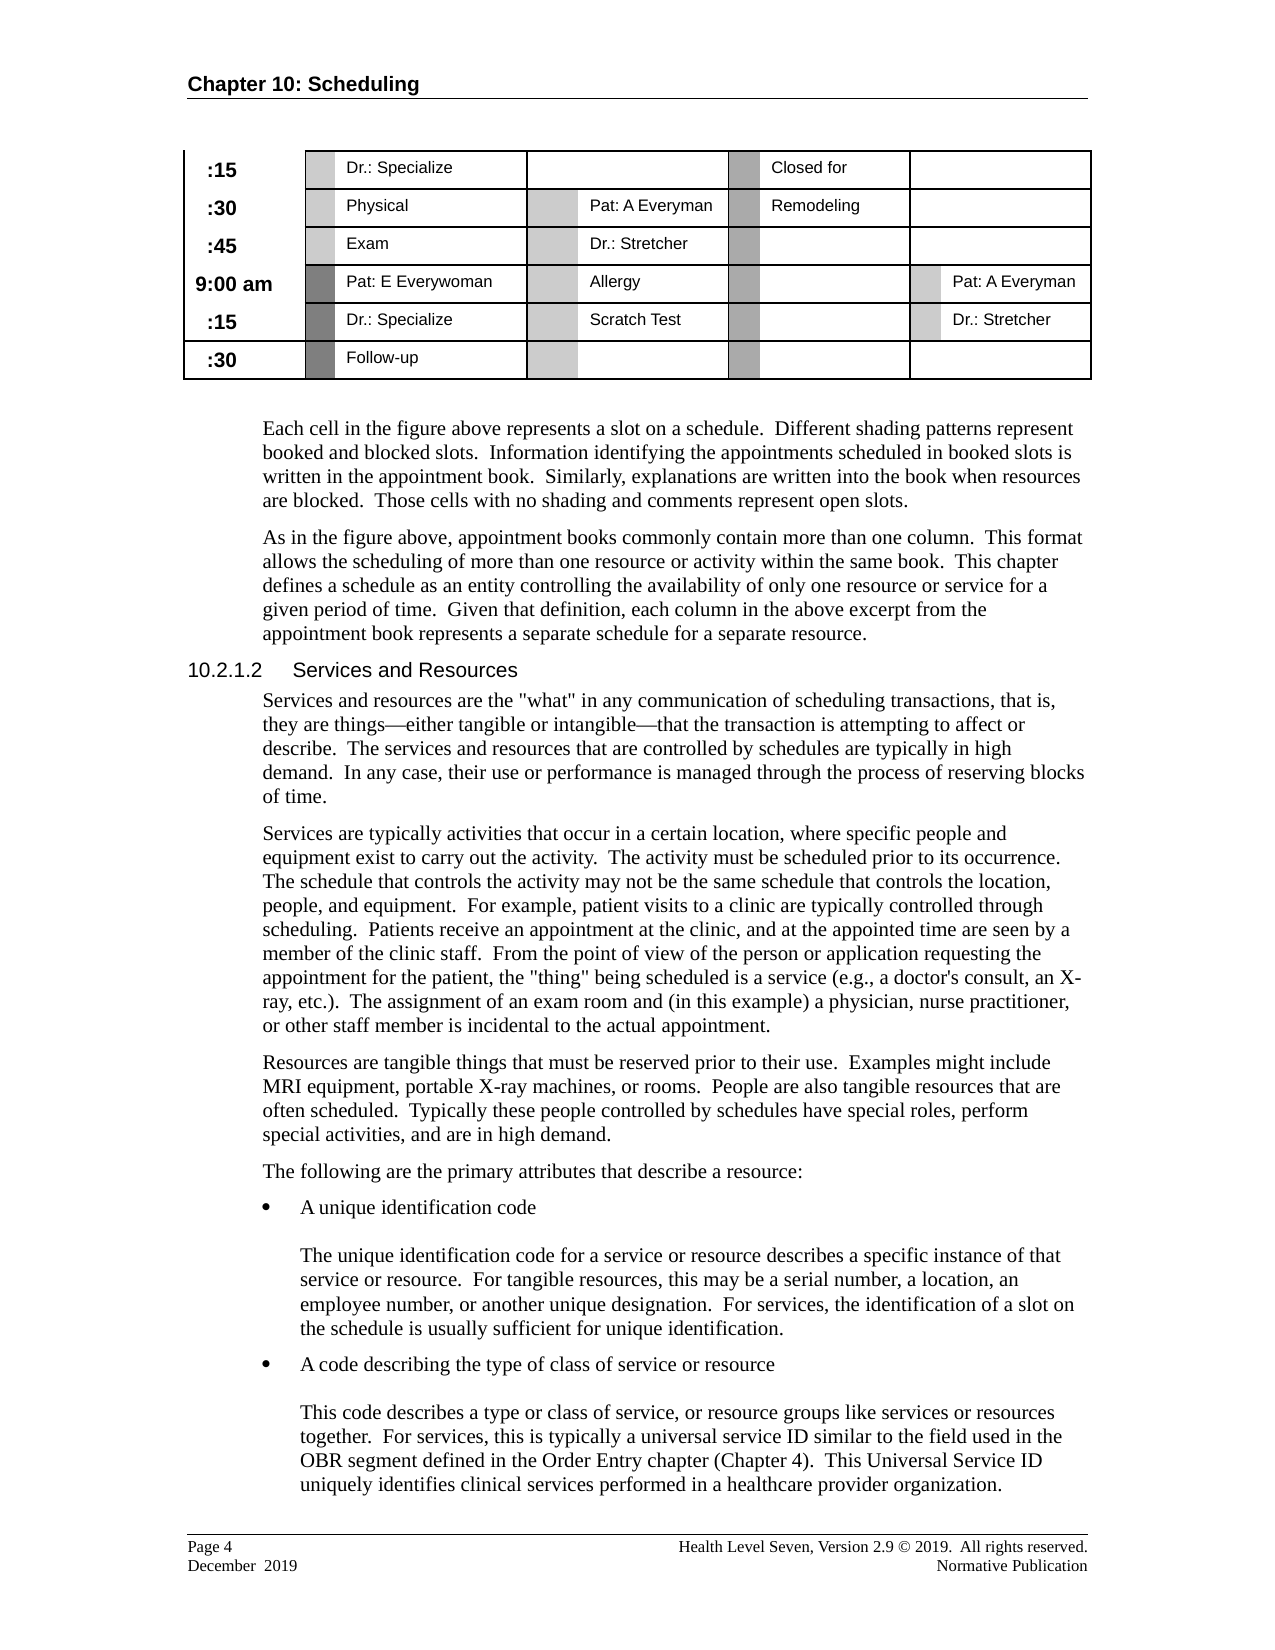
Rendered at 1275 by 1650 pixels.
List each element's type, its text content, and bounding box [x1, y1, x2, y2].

table_cell [306, 190, 335, 226]
table_cell Remodeling [760, 190, 909, 226]
text Each cell in the figure above represents a slot on a schedule. Different shading patterns represent booked and blocked slots. Information identifying the appointments scheduled in booked slots is written in the appointment book. Similarly, explanations are written into the book when resources are blocked. Those cells with no shading and comments represent open slots. [262, 416, 1088, 512]
table_cell [306, 228, 335, 264]
table_cell [528, 190, 578, 226]
table_cell [578, 342, 728, 378]
subtitle Services and Resources [187, 658, 1088, 682]
table_cell [528, 304, 578, 340]
table_cell :30 [185, 342, 305, 378]
text Services and resources are the "what" in any communication of scheduling transactions, that is, they are things—either tangible or intangible—that the transaction is attempting to affect or describe. The services and resources that are controlled by schedules are typically in high demand. In any case, their use or performance is managed through the process of reserving blocks of time. [262, 688, 1088, 808]
table_cell [941, 228, 1090, 264]
table_cell [760, 304, 909, 340]
table_cell Dr.: Stretcher [941, 304, 1090, 340]
table_cell [941, 152, 1090, 188]
text Resources are tangible things that must be reserved prior to their use. Examples might include MRI equipment, portable X-ray machines, or rooms. People are also tangible resources that are often scheduled. Typically these people controlled by schedules have special roles, perform special activities, and are in high demand. [262, 1050, 1088, 1146]
table_cell [528, 342, 578, 378]
table_cell [528, 228, 578, 264]
table_cell [578, 152, 728, 188]
table_cell [729, 190, 760, 226]
table_cell [911, 228, 941, 264]
table_cell Pat: A Everyman [941, 266, 1090, 302]
table_cell [911, 304, 941, 340]
table_cell [729, 342, 760, 378]
table_cell [528, 266, 578, 302]
table_cell [911, 152, 941, 188]
table_cell :15 [185, 302, 305, 340]
table_cell Dr.: Stretcher [578, 228, 728, 264]
table_cell [306, 152, 335, 188]
table_cell Follow-up [335, 342, 526, 378]
table_cell Pat: E Everywoman [335, 266, 526, 302]
text Services are typically activities that occur in a certain location, where specific people and equipment exist to carry out the activity. The activity must be scheduled prior to its occurrence. The schedule that controls the activity may not be the same schedule that controls the location, people, and equipment. For example, patient visits to a clinic are typically controlled through scheduling. Patients receive an appointment at the clinic, and at the appointed time are seen by a member of the clinic staff. From the point of view of the person or application requesting the appointment for the patient, the "thing" being scheduled is a service (e.g., a doctor's consult, an X-ray, etc.). The assignment of an exam room and (in this example) a physician, nurse practitioner, or other staff member is incidental to the actual appointment. [262, 821, 1088, 1037]
table_cell :15 [185, 150, 305, 188]
table_cell [760, 266, 909, 302]
table_cell [729, 266, 760, 302]
table_cell Scratch Test [578, 304, 728, 340]
table_cell [941, 190, 1090, 226]
table_cell [729, 152, 760, 188]
table_cell Exam [335, 228, 526, 264]
table_cell [911, 266, 941, 302]
table_cell [911, 190, 941, 226]
table_cell Allergy [578, 266, 728, 302]
table_cell Dr.: Specialize [335, 304, 526, 340]
table_cell Pat: A Everyman [578, 190, 728, 226]
text The following are the primary attributes that describe a resource: [262, 1159, 1088, 1183]
table_cell :30 [185, 188, 305, 226]
table_cell Dr.: Specialize [335, 152, 526, 188]
table_cell Closed for [760, 152, 909, 188]
table_cell [911, 342, 941, 378]
table_cell [941, 342, 1090, 378]
table_cell [760, 342, 909, 378]
table_cell [729, 304, 760, 340]
list A unique identification code The unique identification code for a service or resource describes a specific instance of that service or resource. For tangible resources, this may be a serial number, a location, an employee number, or another unique designation. For services, the identification of a slot on the schedule is usually sufficient for unique identification. [262, 1195, 1088, 1339]
table_cell 9:00 am [185, 264, 305, 302]
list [262, 1352, 1088, 1496]
table_cell [306, 266, 335, 302]
table_cell [760, 228, 909, 264]
table_cell [528, 152, 578, 188]
table_cell Physical [335, 190, 526, 226]
table_cell :45 [185, 226, 305, 264]
table_cell [729, 228, 760, 264]
table_cell [306, 304, 335, 340]
table_cell [306, 342, 335, 378]
text As in the figure above, appointment books commonly contain more than one column. This format allows the scheduling of more than one resource or activity within the same book. This chapter defines a schedule as an entity controlling the availability of only one resource or service for a given period of time. Given that definition, each column in the above excerpt from the appointment book represents a separate schedule for a separate resource. [262, 525, 1088, 645]
